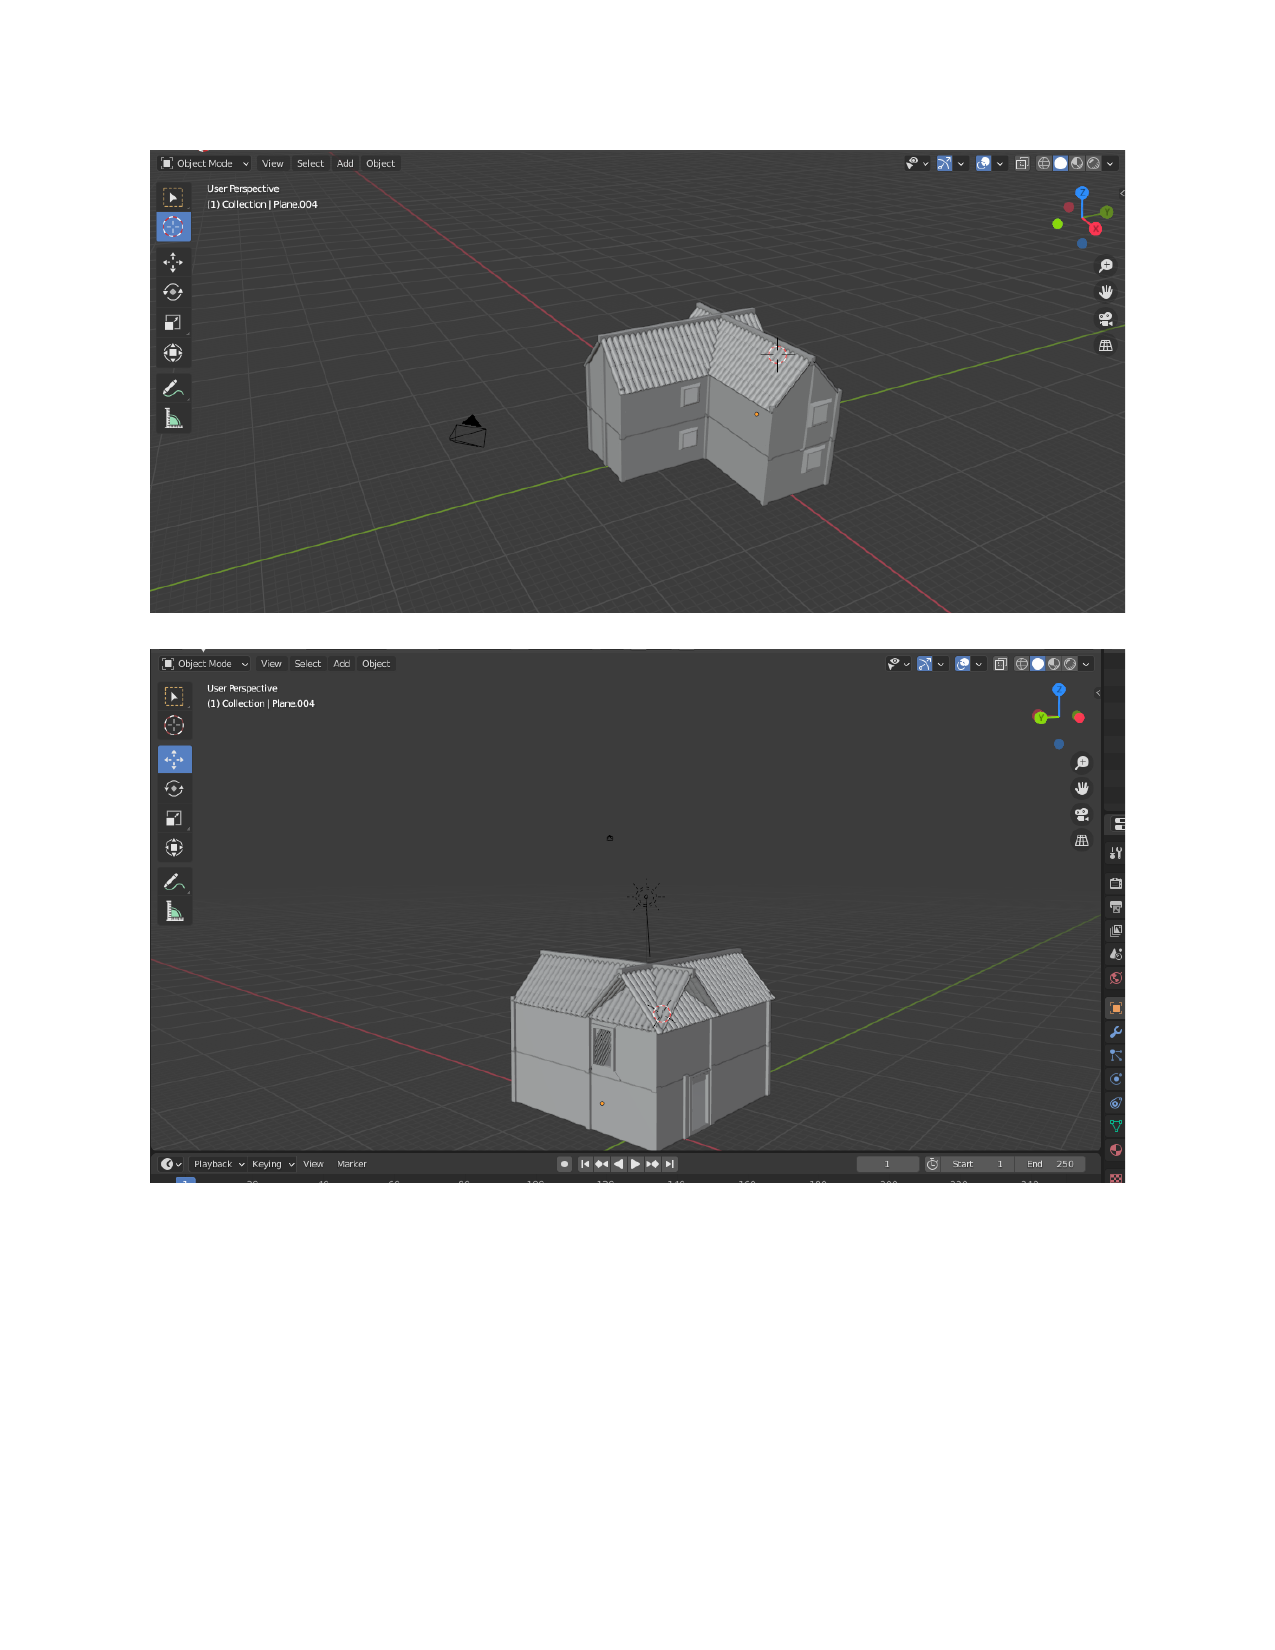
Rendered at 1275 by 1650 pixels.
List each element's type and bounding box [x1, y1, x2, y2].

picture [150, 150, 1125, 613]
picture [150, 649, 1125, 1183]
